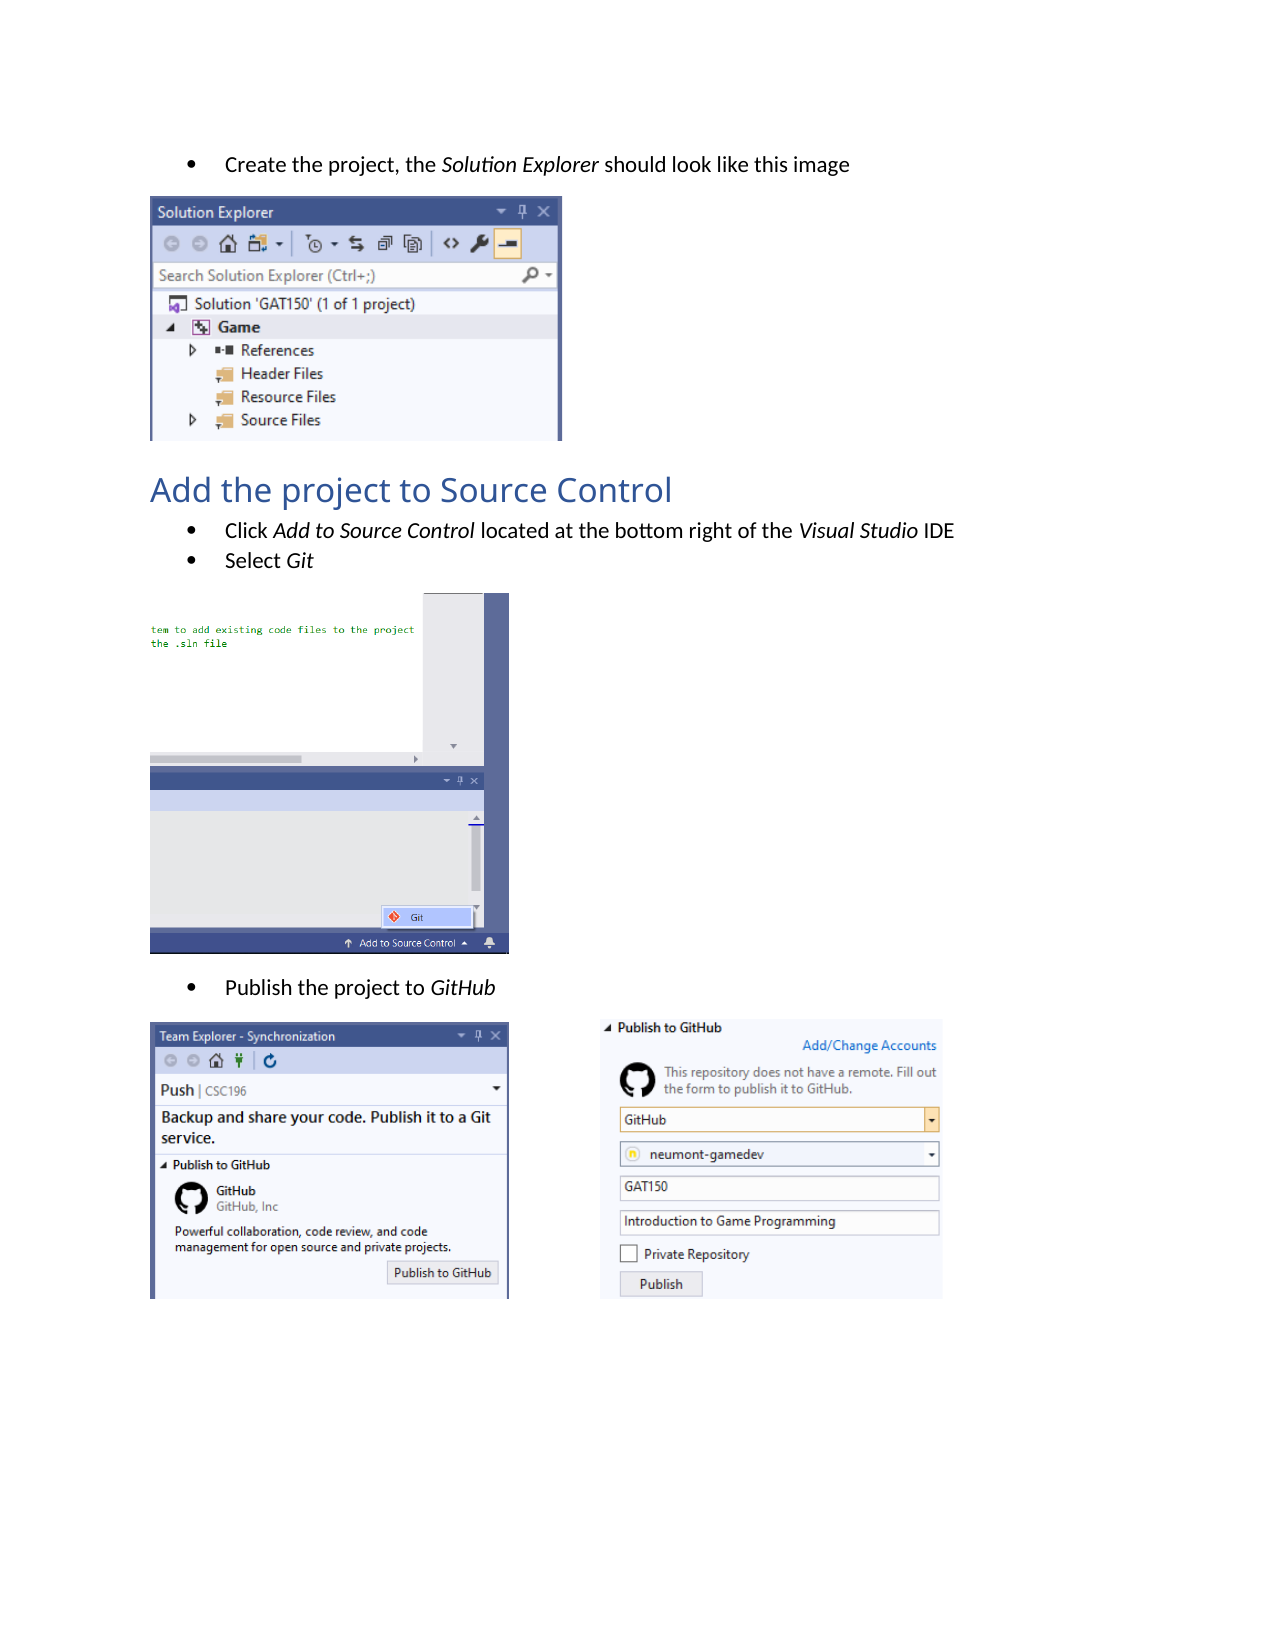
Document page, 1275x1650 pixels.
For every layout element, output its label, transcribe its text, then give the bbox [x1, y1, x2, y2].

list Select Git [187, 546, 1125, 574]
list Create the project, the Solution Explorer should look like this image [187, 150, 1125, 178]
list Publish the project to GitHub [187, 973, 1125, 1001]
picture [150, 196, 563, 441]
picture [150, 1022, 509, 1299]
picture [150, 593, 509, 954]
list Click Add to Source Control located at the bottom right of the Visual Studio IDE [187, 516, 1125, 544]
subtitle Add the project to Source Control [150, 467, 1125, 513]
picture [600, 1019, 943, 1299]
